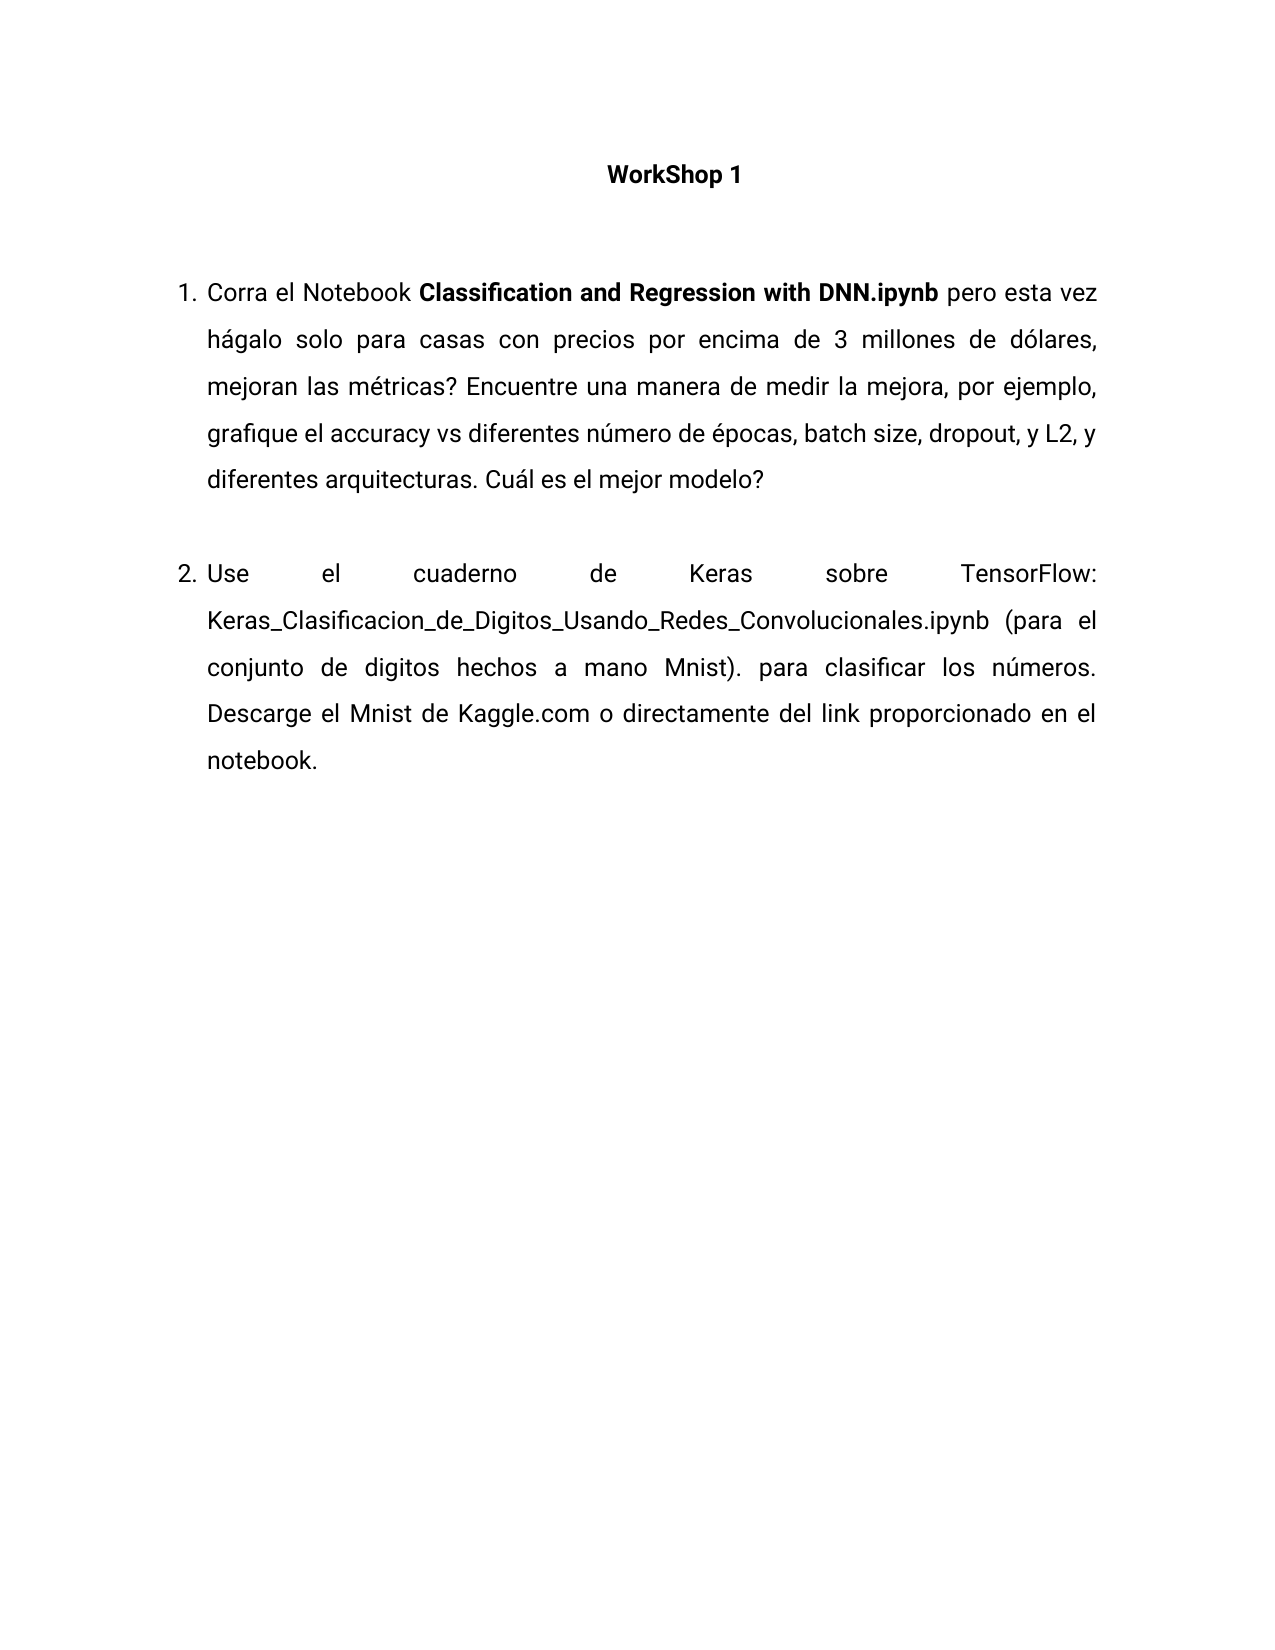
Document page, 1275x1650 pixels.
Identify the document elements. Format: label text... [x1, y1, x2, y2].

text WorkShop 1 [252, 160, 1098, 189]
list Corra el Notebook Classification and Regression with DNN.ipynb pero esta vez hágalo solo para casas con precios por encima de 3 millones de dólares, mejoran las métricas? Encuentre una manera de medir la mejora, por ejemplo, grafique el accuracy vs diferentes número de épocas, batch size, dropout, y L2, y diferentes arquitecturas. Cuál es el mejor modelo? [177, 279, 1098, 495]
list Use el cuaderno de Keras sobre TensorFlow: Keras_Clasificacion_de_Digitos_Usando_Redes_Convolucionales.ipynb (para el conjunto de digitos hechos a mano Mnist). para clasificar los números. Descarge el Mnist de Kaggle.com o directamente del link proporcionado en el notebook. [177, 559, 1098, 776]
